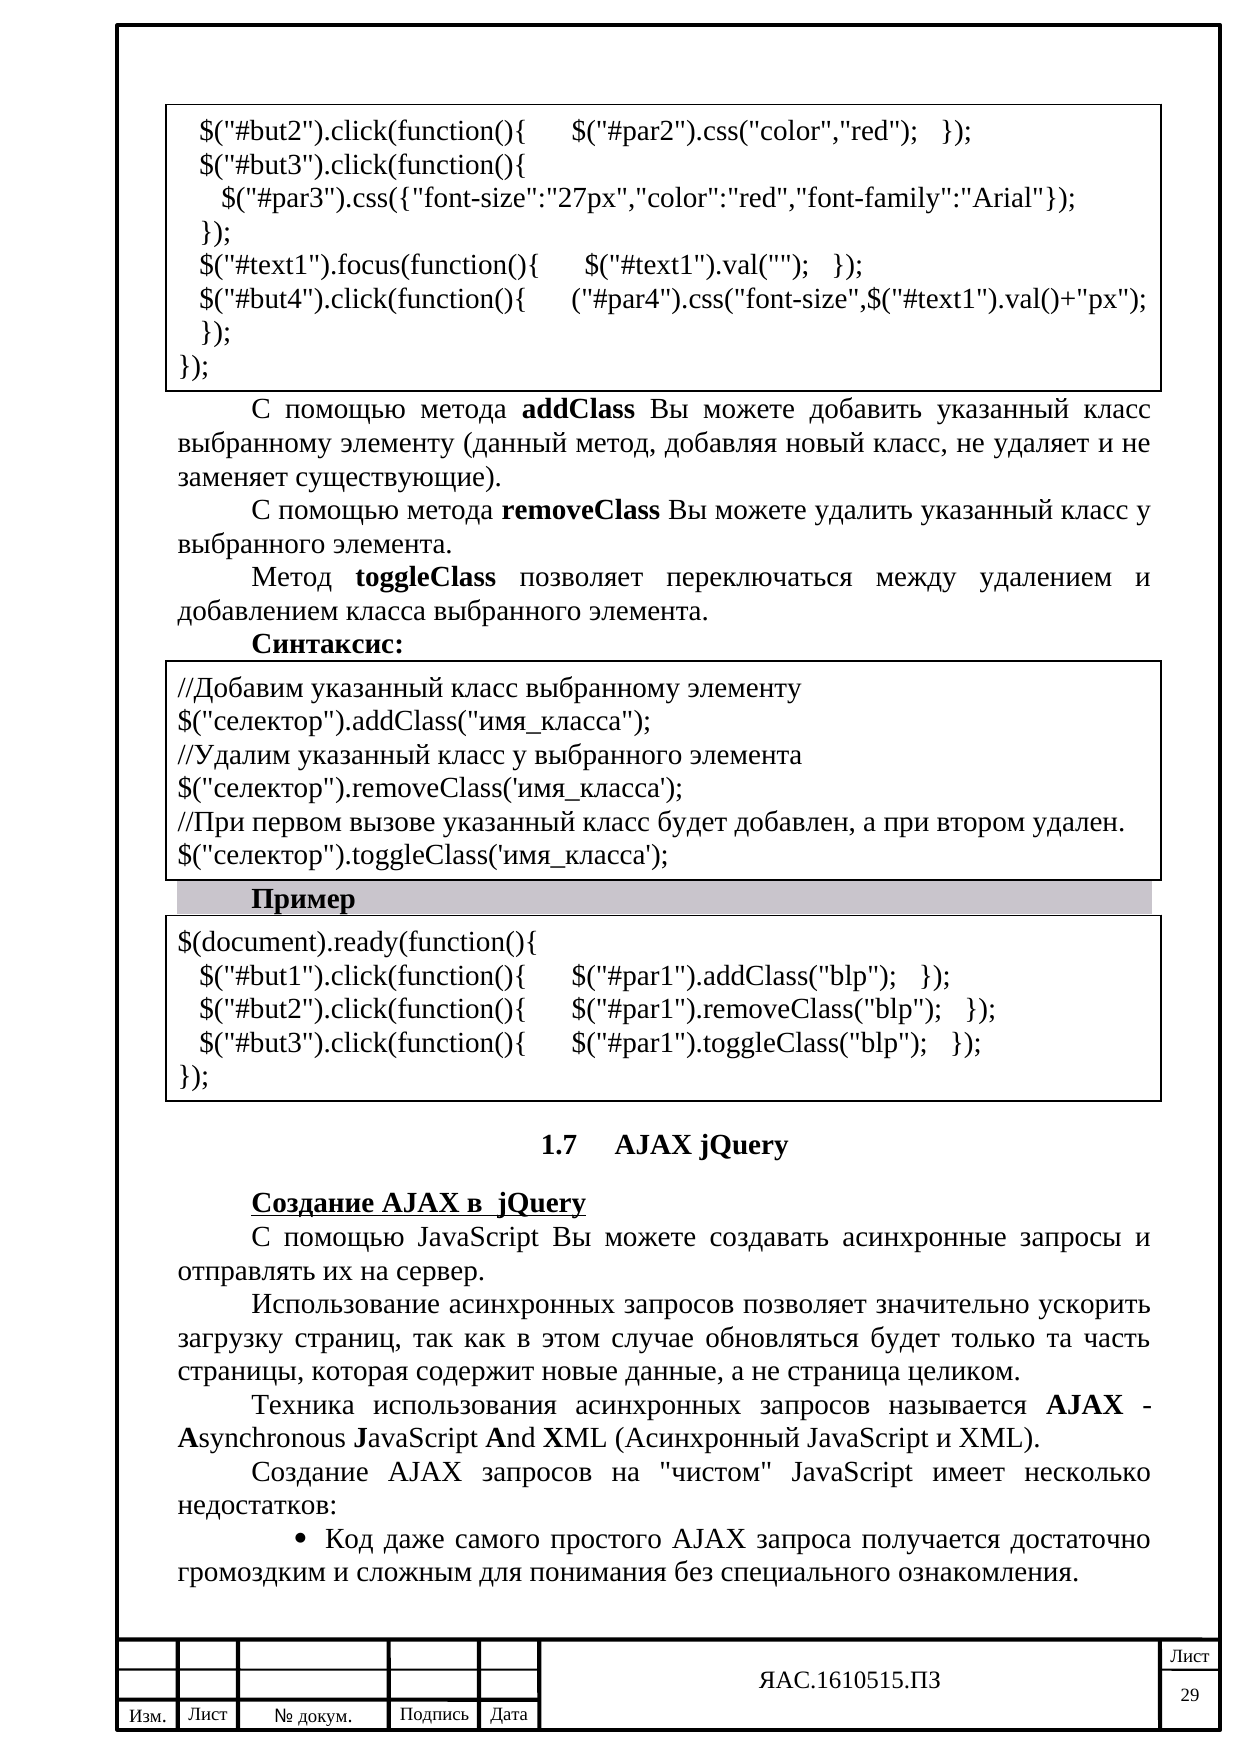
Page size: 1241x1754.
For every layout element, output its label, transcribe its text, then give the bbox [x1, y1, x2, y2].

text Создание AJAX запросов на "чистом" JavaScript имеет несколько недостатков: [177, 1454, 1152, 1521]
text $(document).ready(function(){ [167, 916, 1160, 958]
text $("#text1").focus(function(){ $("#text1").val(""); }); [177, 247, 1152, 281]
text $("селектор").addClass("имя_класса"); [177, 703, 1152, 737]
text $("#but1").click(function(){ $("#par1").addClass("blp"); }); [177, 958, 1152, 991]
text Метод toggleClass позволяет переключаться между удалением и добавлением класса выбранного элемента. [177, 559, 1152, 626]
text $("#but4").click(function(){ ("#par4").css("font-size",$("#text1").val()+"px"); [177, 281, 1152, 314]
text $("#but2").click(function(){ $("#par1").removeClass("blp"); }); [177, 991, 1152, 1025]
list Код даже самого простого AJAX запроса получается достаточно громоздким и сложным для понимания без специального ознакомления. [177, 1521, 1152, 1588]
text //Удалим указанный класс у выбранного элемента [177, 737, 1152, 770]
text $("селектор").toggleClass('имя_класса'); [167, 828, 1160, 879]
text //Добавим указанный класс выбранному элементу [167, 662, 1160, 703]
text //При первом вызове указанный класс будет добавлен, а при втором удален. [177, 804, 1152, 828]
text Создание AJAX в jQuery [177, 1186, 1152, 1219]
text Техника использования асинхронных запросов называется AJAX - Asynchronous JavaScript And XML (Асинхронный JavaScript и XML). [177, 1387, 1152, 1454]
text }); [167, 1049, 1160, 1100]
text Пример [177, 881, 1152, 914]
text $("селектор").removeClass('имя_класса'); [177, 770, 1152, 804]
text $("#but3").click(function(){ $("#par1").toggleClass("blp"); }); [177, 1025, 1152, 1049]
text $("#but3").click(function(){ [177, 147, 1152, 180]
text С помощью JavaScript Вы можете создавать асинхронные запросы и отправлять их на сервер. [177, 1219, 1152, 1286]
list AJAX jQuery [177, 1127, 1152, 1161]
text С помощью метода addClass Вы можете добавить указанный класс выбранному элементу (данный метод, добавляя новый класс, не удаляет и не заменяет существующие). [177, 392, 1152, 492]
text $("#but2").click(function(){ $("#par2").css("color","red"); }); [167, 105, 1160, 147]
text $("#par3").css({"font-size":"27px","color":"red","font-family":"Arial"}); [177, 180, 1152, 214]
text Использование асинхронных запросов позволяет значительно ускорить загрузку страниц, так как в этом случае обновляться будет только та часть страницы, которая содержит новые данные, а не страница целиком. [177, 1286, 1152, 1387]
text Синтаксис: [177, 626, 1152, 660]
text С помощью метода removeClass Вы можете удалить указанный класс у выбранного элемента. [177, 492, 1152, 559]
text }); [177, 214, 1152, 247]
text }); [167, 338, 1160, 390]
text }); [177, 314, 1152, 338]
